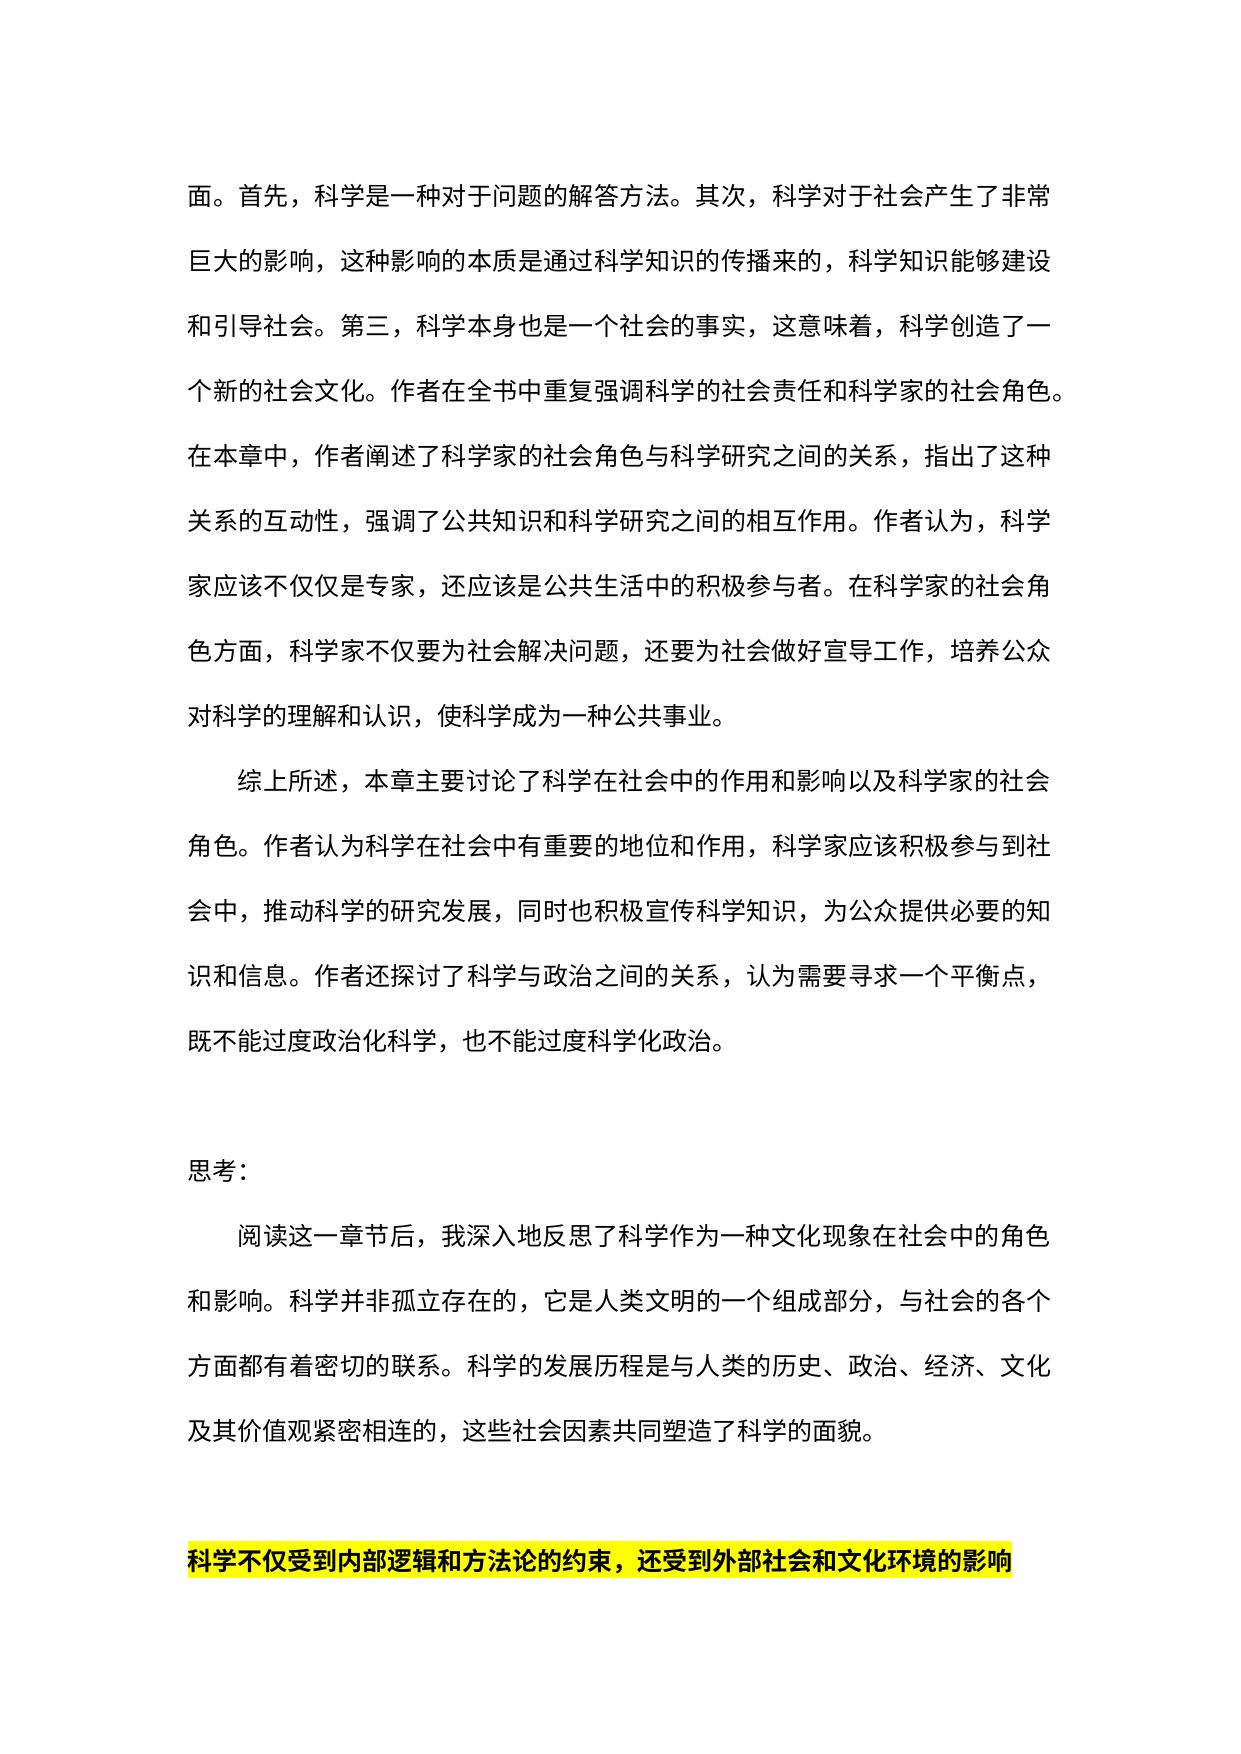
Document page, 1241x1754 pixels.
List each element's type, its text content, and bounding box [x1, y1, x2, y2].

text 思考： [187, 1137, 1053, 1202]
text 阅读这一章节后，我深入地反思了科学作为一种文化现象在社会中的角色和影响。科学并非孤立存在的，它是人类文明的一个组成部分，与社会的各个方面都有着密切的联系。科学的发展历程是与人类的历史、政治、经济、文化及其价值观紧密相连的，这些社会因素共同塑造了科学的面貌。 [187, 1202, 1053, 1462]
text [187, 162, 1053, 747]
text 综上所述，本章主要讨论了科学在社会中的作用和影响以及科学家的社会角色。作者认为科学在社会中有重要的地位和作用，科学家应该积极参与到社会中，推动科学的研究发展，同时也积极宣传科学知识，为公众提供必要的知识和信息。作者还探讨了科学与政治之间的关系，认为需要寻求一个平衡点，既不能过度政治化科学，也不能过度科学化政治。 [187, 747, 1053, 1072]
text 科学不仅受到内部逻辑和方法论的约束，还受到外部社会和文化环境的影响 [187, 1527, 1053, 1592]
